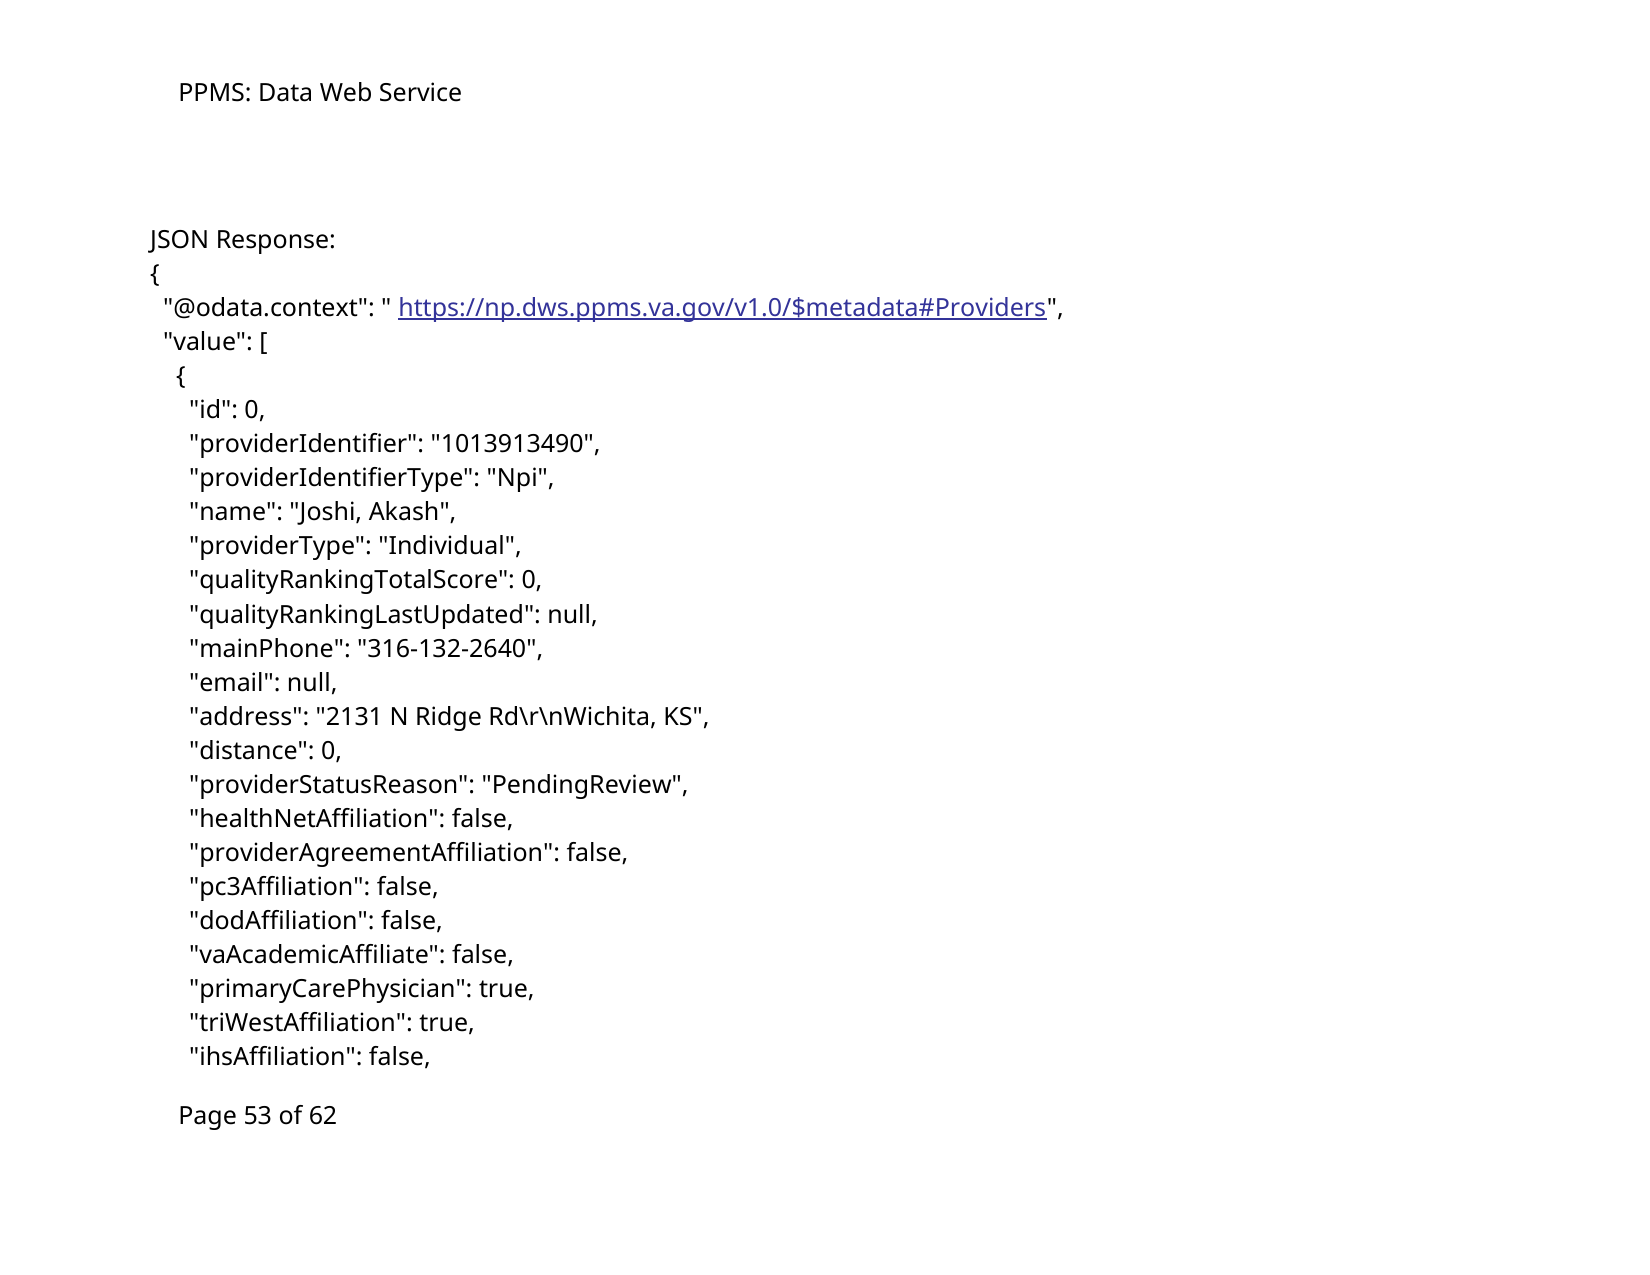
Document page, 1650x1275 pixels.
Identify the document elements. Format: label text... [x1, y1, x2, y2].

text "name": "Joshi, Akash", [150, 494, 1500, 528]
text "value": [ [150, 324, 1500, 358]
text "email": null, [150, 664, 1500, 698]
text "pc3Affiliation": false, [150, 869, 1500, 903]
text "providerType": "Individual", [150, 528, 1500, 562]
text "providerIdentifierType": "Npi", [150, 460, 1500, 494]
text "distance": 0, [150, 732, 1500, 767]
text "providerIdentifier": "1013913490", [150, 426, 1500, 460]
text "healthNetAffiliation": false, [150, 801, 1500, 835]
text "providerStatusReason": "PendingReview", [150, 767, 1500, 801]
text "providerAgreementAffiliation": false, [150, 835, 1500, 869]
text "ihsAffiliation": false, [150, 1039, 1500, 1073]
text "mainPhone": "316-132-2640", [150, 630, 1500, 664]
text JSON Response: [150, 222, 1500, 256]
text { [150, 358, 1500, 392]
text "primaryCarePhysician": true, [150, 971, 1500, 1005]
text "dodAffiliation": false, [150, 903, 1500, 937]
text { [150, 256, 1500, 290]
text "@odata.context": " https://np.dws.ppms.va.gov/v1.0/$metadata#Providers", [150, 290, 1500, 324]
text "triWestAffiliation": true, [150, 1005, 1500, 1039]
text "vaAcademicAffiliate": false, [150, 937, 1500, 971]
text "id": 0, [150, 392, 1500, 426]
text "qualityRankingLastUpdated": null, [150, 596, 1500, 630]
text "address": "2131 N Ridge Rd\r\nWichita, KS", [150, 698, 1500, 732]
text "qualityRankingTotalScore": 0, [150, 562, 1500, 596]
